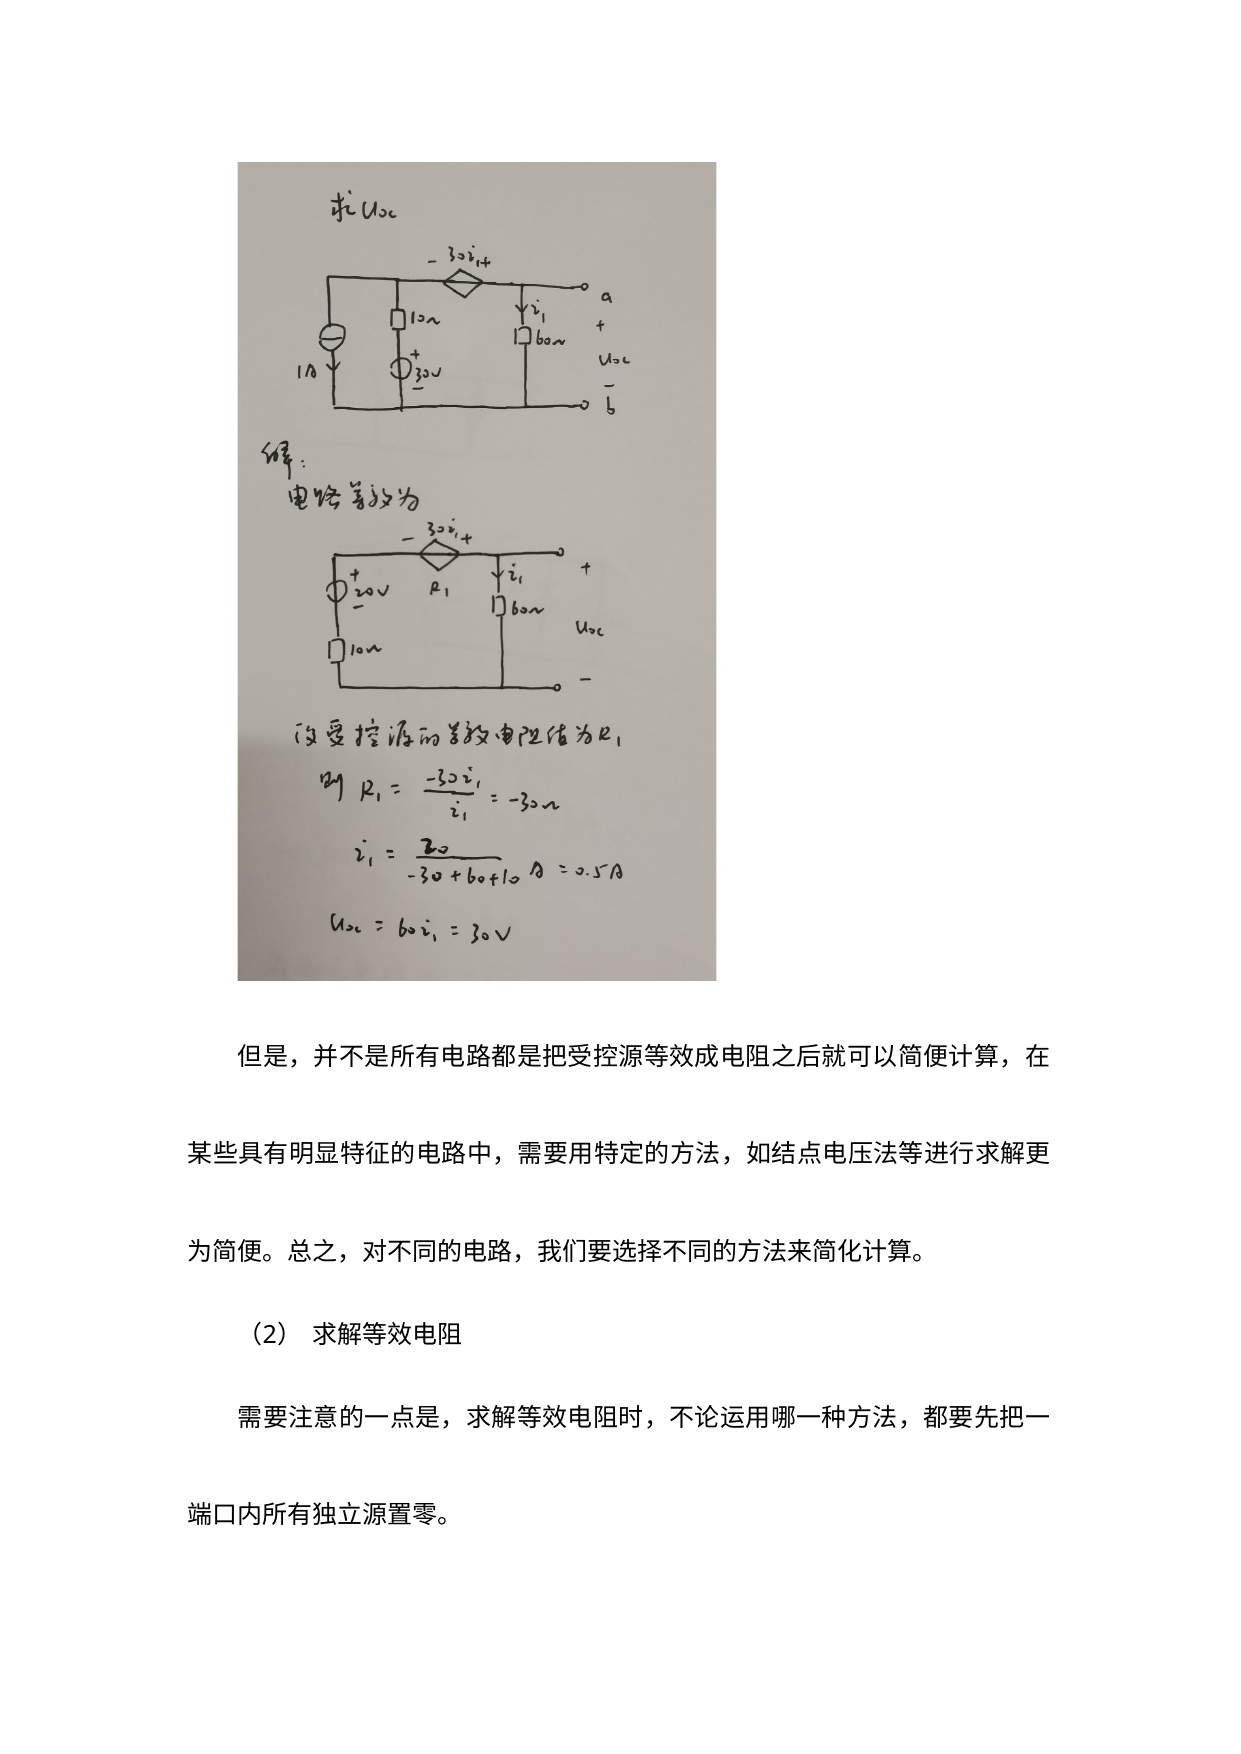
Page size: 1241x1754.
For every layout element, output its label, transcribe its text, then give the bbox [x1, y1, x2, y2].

picture [237, 162, 717, 981]
list 求解等效电阻 [237, 1300, 1053, 1365]
text 需要注意的一点是，求解等效电阻时，不论运用哪一种方法，都要先把一端口内所有独立源置零。 [187, 1383, 1053, 1546]
text 但是，并不是所有电路都是把受控源等效成电阻之后就可以简便计算，在某些具有明显特征的电路中，需要用特定的方法，如结点电压法等进行求解更为简便。总之，对不同的电路，我们要选择不同的方法来简化计算。 [187, 1022, 1053, 1282]
